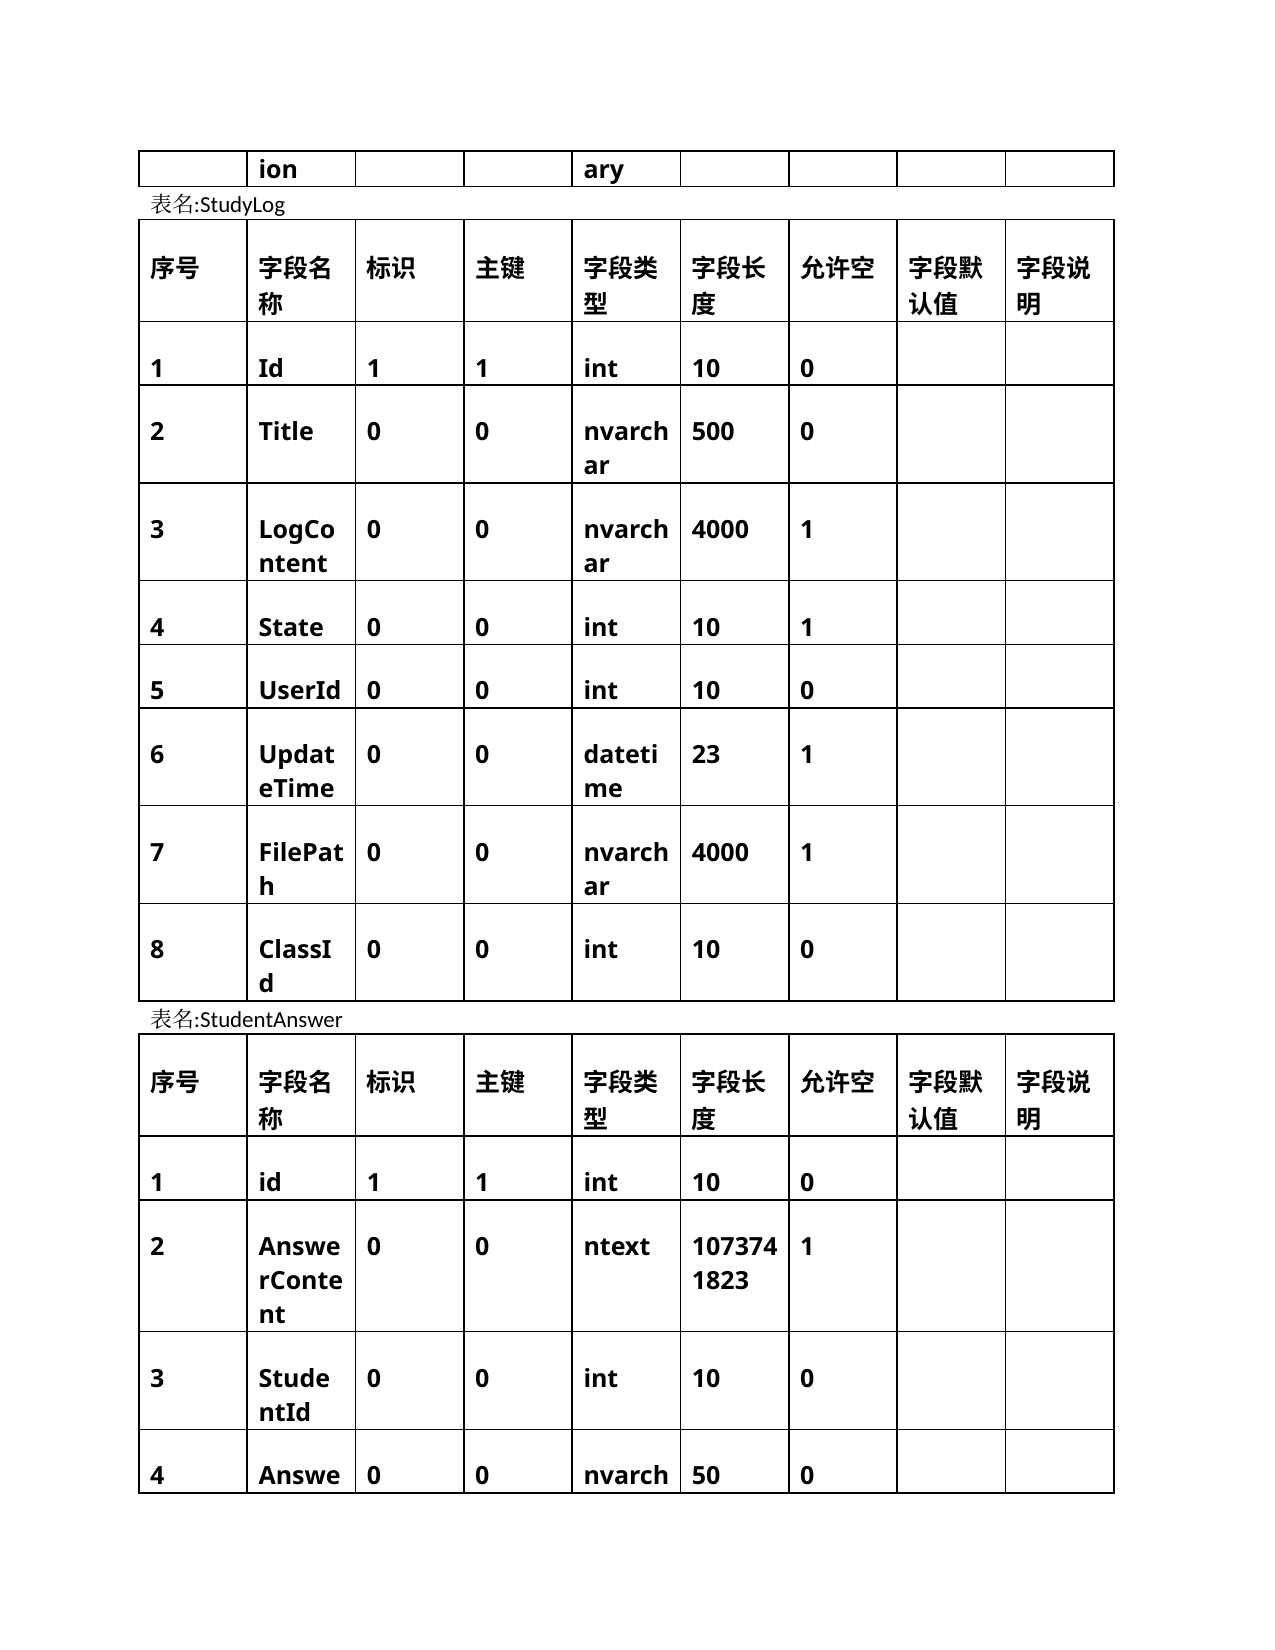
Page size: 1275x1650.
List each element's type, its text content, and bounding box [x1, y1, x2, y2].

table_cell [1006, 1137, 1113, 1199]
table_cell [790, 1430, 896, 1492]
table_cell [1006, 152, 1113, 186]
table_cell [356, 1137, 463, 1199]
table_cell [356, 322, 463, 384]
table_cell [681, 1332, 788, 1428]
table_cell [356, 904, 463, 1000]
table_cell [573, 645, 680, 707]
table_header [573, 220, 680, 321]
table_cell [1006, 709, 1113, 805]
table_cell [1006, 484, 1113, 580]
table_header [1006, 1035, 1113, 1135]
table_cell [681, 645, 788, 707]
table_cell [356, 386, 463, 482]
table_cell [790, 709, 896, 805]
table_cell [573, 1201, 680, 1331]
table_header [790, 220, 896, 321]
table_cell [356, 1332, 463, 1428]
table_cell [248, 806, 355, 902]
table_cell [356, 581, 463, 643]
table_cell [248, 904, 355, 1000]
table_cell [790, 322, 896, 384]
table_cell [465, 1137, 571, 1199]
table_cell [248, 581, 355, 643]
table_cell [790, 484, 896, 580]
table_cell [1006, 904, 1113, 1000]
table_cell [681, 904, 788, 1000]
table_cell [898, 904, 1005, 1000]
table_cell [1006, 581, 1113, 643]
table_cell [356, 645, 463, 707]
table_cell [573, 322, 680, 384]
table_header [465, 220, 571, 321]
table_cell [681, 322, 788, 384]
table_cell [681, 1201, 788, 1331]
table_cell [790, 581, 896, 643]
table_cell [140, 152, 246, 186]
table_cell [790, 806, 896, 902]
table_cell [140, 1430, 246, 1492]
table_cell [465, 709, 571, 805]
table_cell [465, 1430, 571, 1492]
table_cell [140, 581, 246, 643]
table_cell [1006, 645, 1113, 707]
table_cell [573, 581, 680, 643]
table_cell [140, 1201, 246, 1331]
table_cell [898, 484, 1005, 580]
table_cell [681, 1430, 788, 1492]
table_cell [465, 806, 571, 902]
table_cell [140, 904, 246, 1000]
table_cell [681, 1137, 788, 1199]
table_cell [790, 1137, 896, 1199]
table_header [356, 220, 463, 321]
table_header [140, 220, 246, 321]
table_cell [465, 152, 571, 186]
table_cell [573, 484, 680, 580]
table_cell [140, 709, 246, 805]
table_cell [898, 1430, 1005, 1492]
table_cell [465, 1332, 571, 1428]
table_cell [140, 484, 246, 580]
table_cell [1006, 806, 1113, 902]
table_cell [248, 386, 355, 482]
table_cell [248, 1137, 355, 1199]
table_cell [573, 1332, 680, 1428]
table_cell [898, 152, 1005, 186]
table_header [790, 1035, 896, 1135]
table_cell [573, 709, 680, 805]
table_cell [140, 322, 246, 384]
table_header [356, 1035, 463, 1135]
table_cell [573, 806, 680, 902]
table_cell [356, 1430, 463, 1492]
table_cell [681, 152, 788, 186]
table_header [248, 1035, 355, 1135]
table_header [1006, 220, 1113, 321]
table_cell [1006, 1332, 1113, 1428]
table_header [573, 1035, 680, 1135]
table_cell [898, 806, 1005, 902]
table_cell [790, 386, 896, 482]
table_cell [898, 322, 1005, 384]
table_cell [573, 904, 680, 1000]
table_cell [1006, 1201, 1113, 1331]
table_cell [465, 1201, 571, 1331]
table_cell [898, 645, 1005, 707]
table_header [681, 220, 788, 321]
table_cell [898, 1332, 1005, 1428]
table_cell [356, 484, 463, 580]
text 表名:StudyLog [150, 187, 1125, 219]
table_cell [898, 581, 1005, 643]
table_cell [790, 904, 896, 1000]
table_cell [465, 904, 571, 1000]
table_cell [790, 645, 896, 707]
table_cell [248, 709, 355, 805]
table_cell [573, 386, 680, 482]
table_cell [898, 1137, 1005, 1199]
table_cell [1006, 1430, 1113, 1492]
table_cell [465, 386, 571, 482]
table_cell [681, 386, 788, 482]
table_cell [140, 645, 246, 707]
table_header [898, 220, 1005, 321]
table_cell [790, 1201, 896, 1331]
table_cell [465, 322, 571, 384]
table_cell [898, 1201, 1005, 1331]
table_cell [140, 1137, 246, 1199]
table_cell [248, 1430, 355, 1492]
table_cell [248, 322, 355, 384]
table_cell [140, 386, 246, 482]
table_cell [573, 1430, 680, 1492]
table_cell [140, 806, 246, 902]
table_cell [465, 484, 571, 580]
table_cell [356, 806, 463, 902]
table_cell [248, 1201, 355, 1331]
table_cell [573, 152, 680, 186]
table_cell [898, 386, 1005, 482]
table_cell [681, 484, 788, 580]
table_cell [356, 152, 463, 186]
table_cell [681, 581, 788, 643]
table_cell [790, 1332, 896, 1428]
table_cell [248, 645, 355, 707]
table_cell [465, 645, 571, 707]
text 表名:StudentAnswer [150, 1002, 1125, 1033]
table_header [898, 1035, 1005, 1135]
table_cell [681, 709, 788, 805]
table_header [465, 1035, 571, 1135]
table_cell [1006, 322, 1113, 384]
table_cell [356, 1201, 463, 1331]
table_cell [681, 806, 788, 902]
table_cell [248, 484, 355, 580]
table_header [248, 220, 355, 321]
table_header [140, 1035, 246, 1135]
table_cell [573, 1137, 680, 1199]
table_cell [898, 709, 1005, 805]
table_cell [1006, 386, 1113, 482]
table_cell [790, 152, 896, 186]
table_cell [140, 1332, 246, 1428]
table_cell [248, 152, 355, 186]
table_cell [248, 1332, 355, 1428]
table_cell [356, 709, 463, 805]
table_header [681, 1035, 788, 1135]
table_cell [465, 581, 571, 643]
